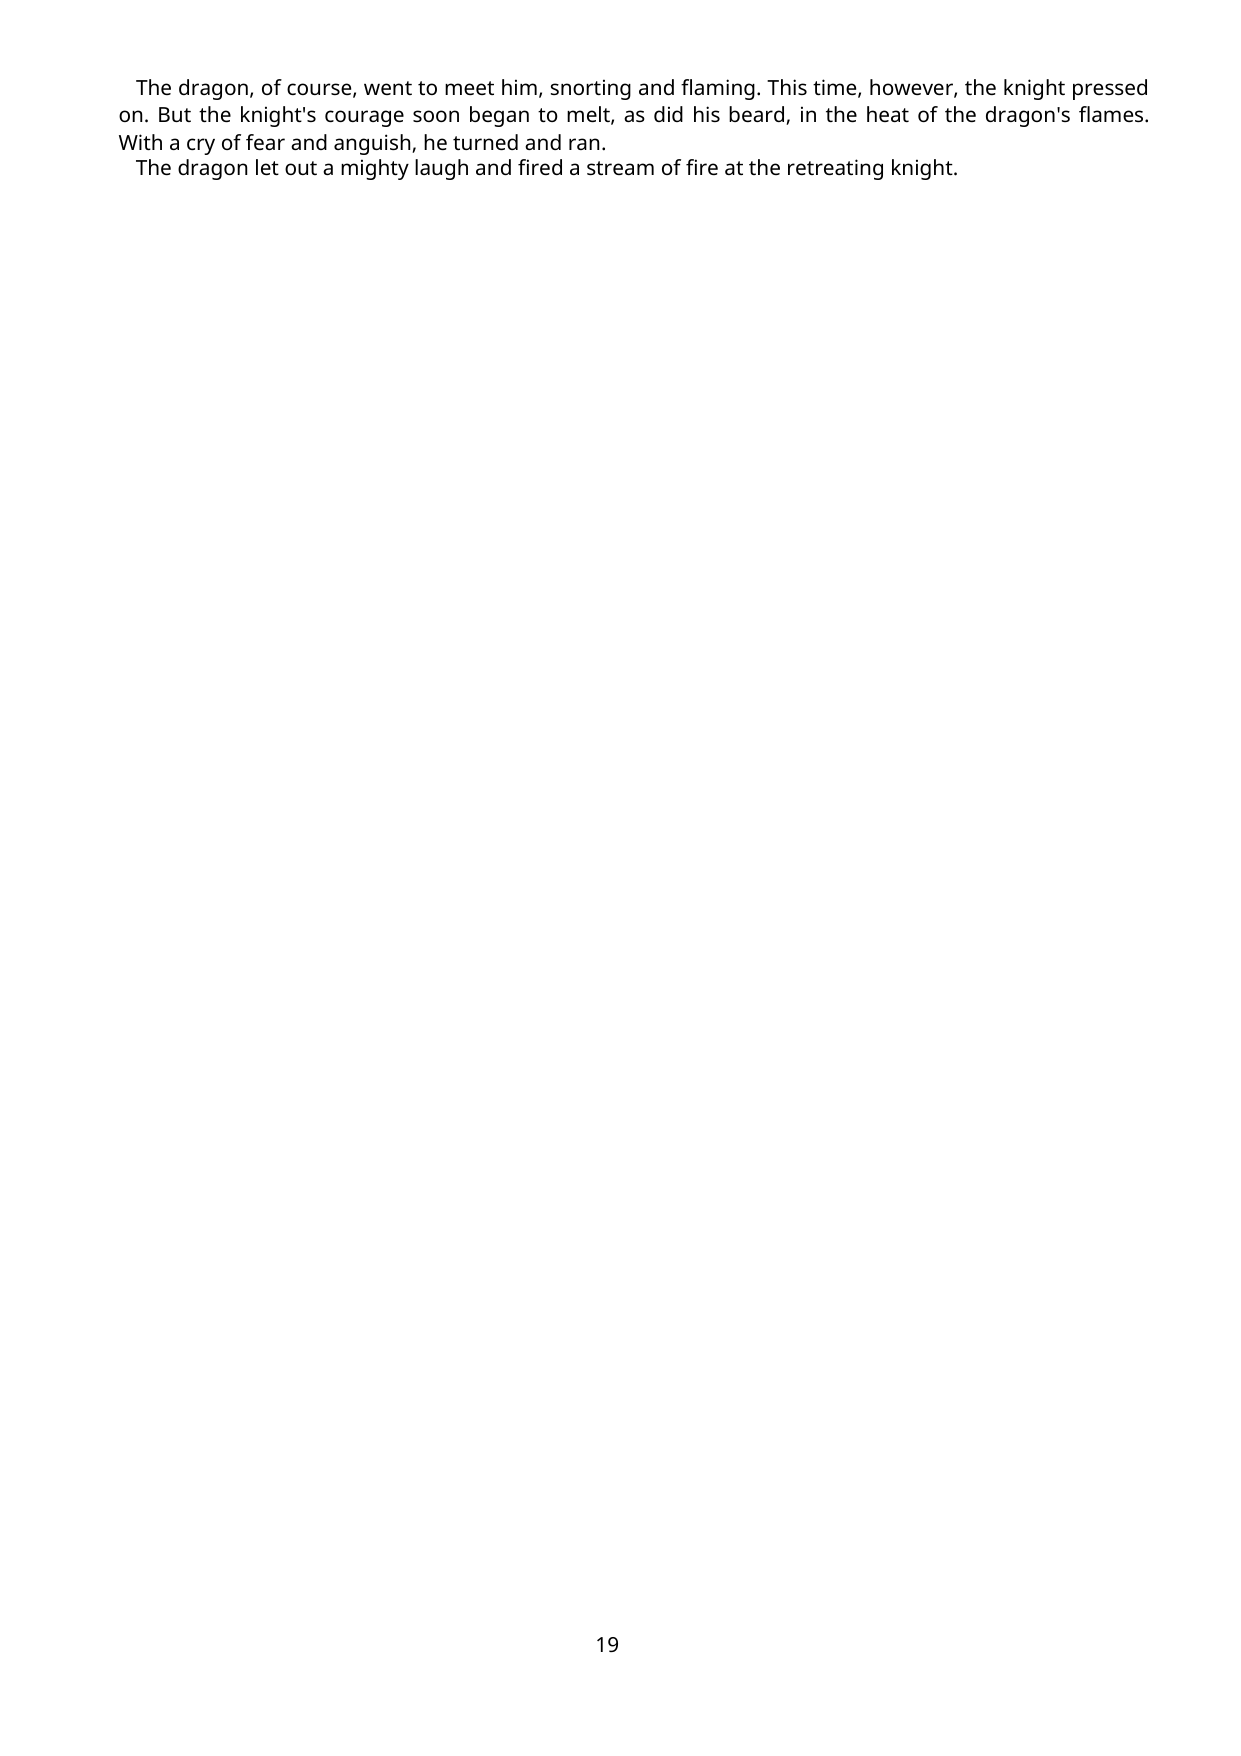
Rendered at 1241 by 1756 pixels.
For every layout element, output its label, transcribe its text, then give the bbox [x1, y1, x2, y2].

text The dragon let out a mighty laugh and fired a stream of fire at the retreating knight. [136, 157, 1178, 180]
text The dragon, of course, went to meet him, snorting and flaming. This time, however, the knight pressed on. But the knight's courage soon began to melt, as did his beard, in the heat of the dragon's flames. With a cry of fear and anguish, he turned and ran. [118, 73, 1151, 157]
